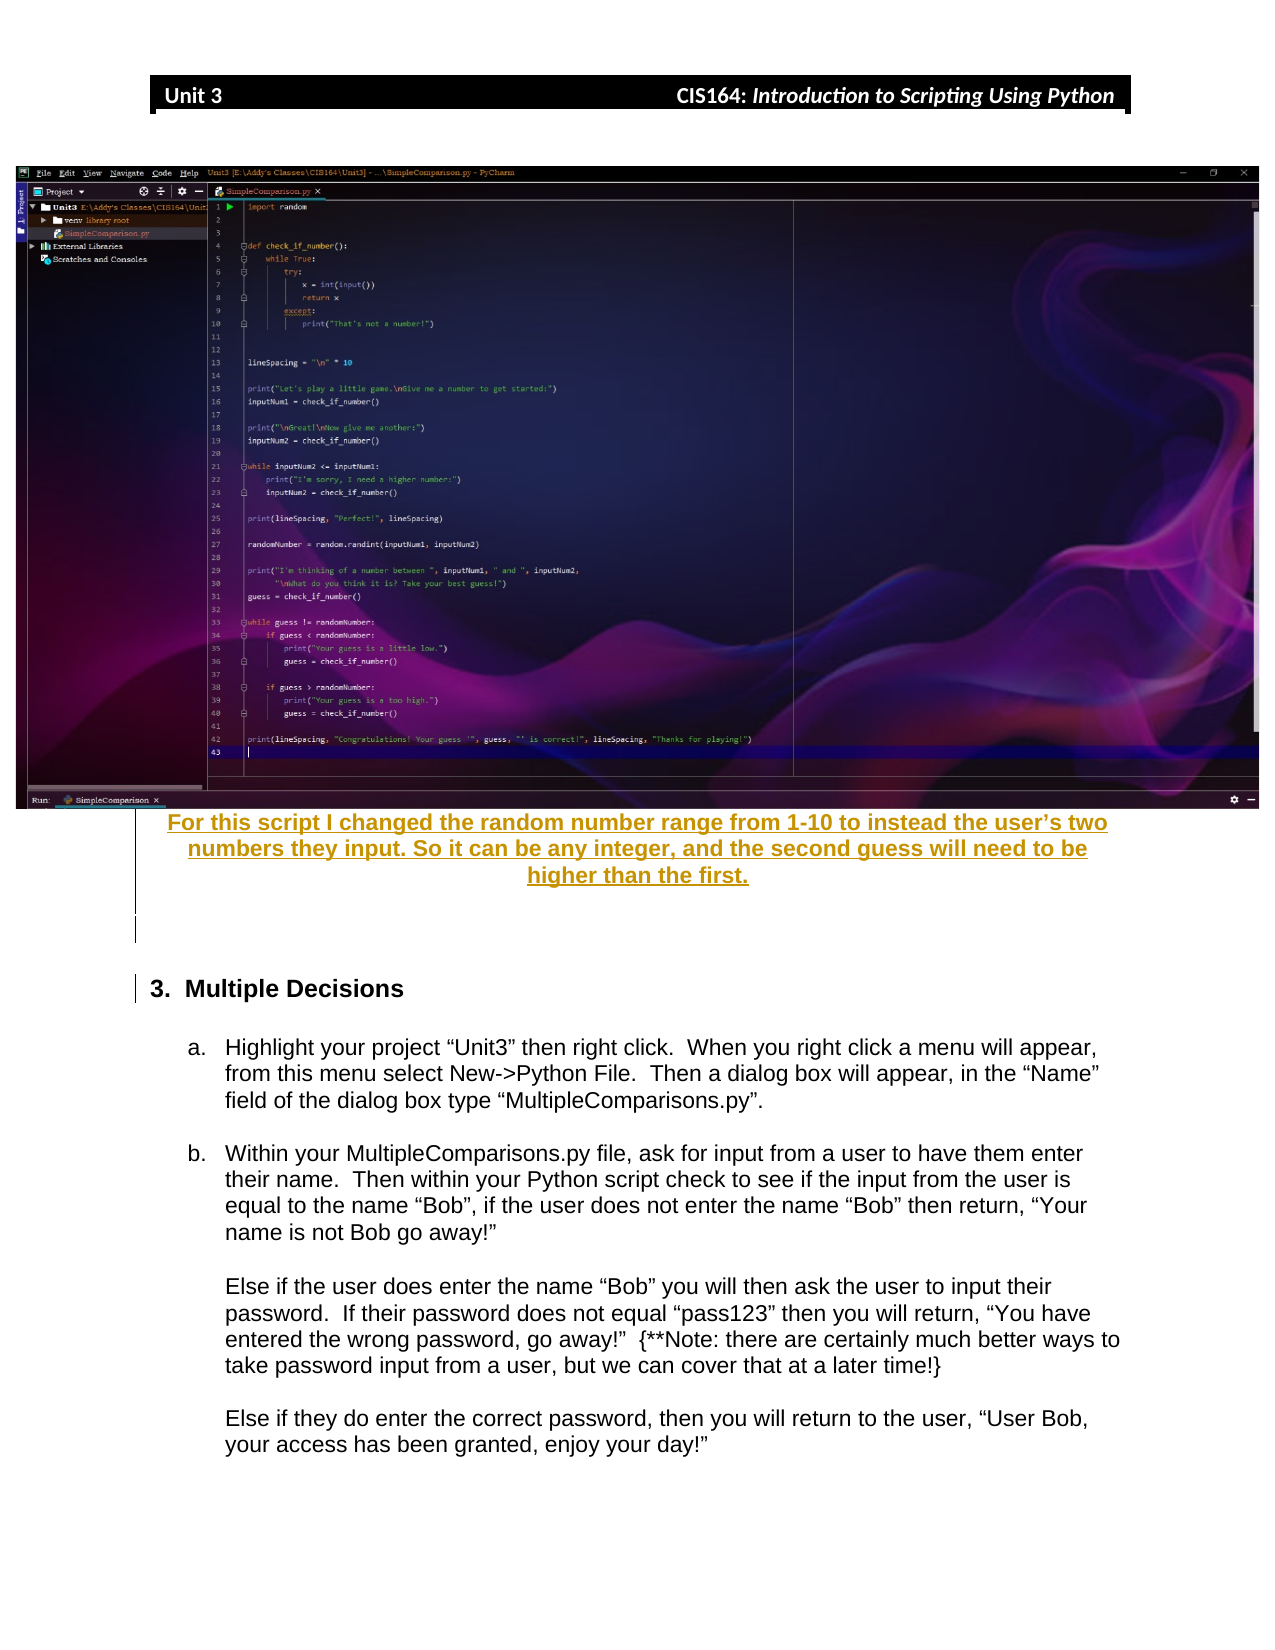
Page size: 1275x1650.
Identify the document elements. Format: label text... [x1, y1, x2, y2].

list Within your MultipleComparisons.py file, ask for input from a user to have them enter their name. Then within your Python script check to see if the input from the user is equal to the name “Bob”, if the user does not enter the name “Bob” then return, “Your name is not Bob go away!” [187, 1139, 1125, 1245]
list Else if they do enter the correct password, then you will return to the user, “User Bob, your access has been granted, enjoy your day!” [225, 1405, 1125, 1458]
list Else if the user does enter the name “Bob” you will then ask the user to input their password. If their password does not equal “pass123” then you will return, “You have entered the wrong password, go away!” {**Note: there are certainly much better ways to take password input from a user, but we can cover that at a later time!} [225, 1273, 1125, 1379]
text 3. Multiple Decisions [150, 974, 1125, 1003]
picture [15, 166, 1260, 809]
list Highlight your project “Unit3” then right click. When you right click a menu will appear, from this menu select New->Python File. Then a dialog box will appear, in the “Name” field of the dialog box type “MultipleComparisons.py”. [187, 1034, 1125, 1113]
